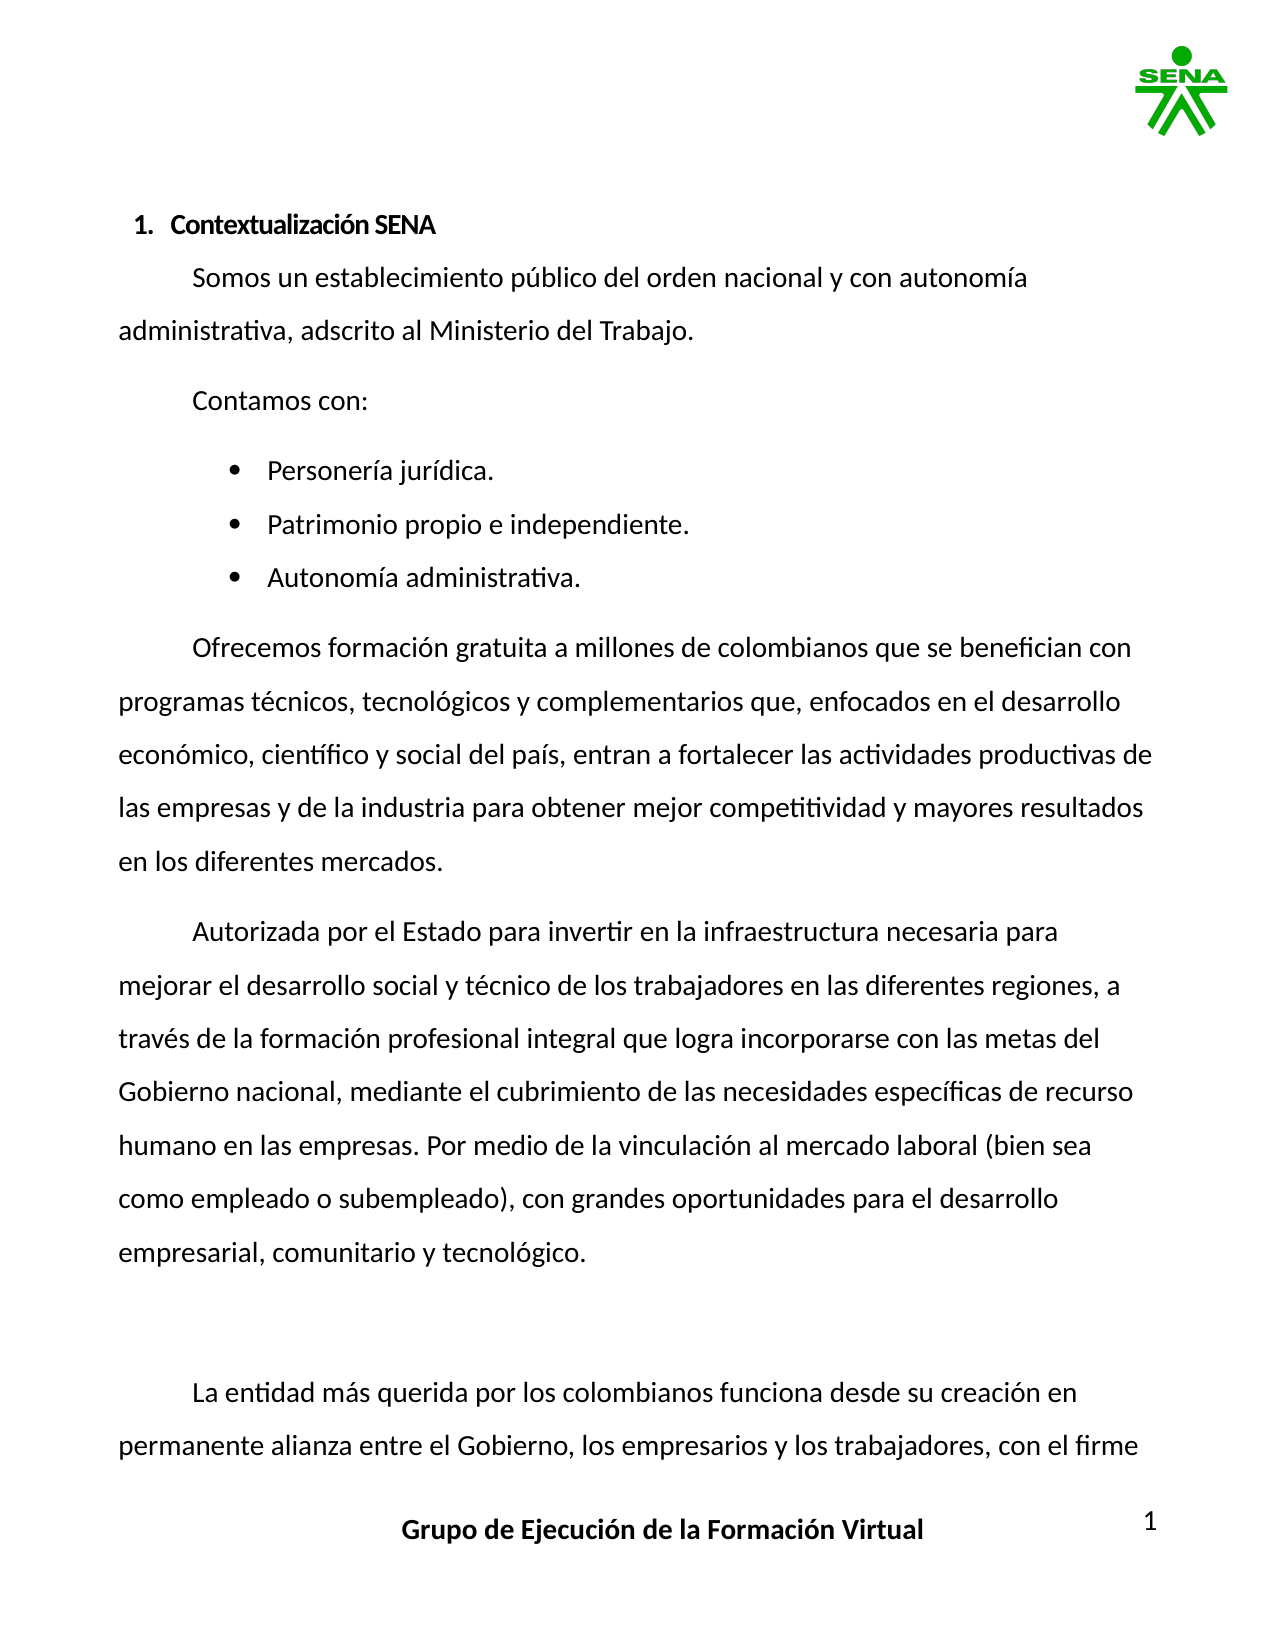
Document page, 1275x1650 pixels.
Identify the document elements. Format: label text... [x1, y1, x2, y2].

text Contamos con: [118, 382, 1157, 418]
list Personería jurídica. [229, 452, 1157, 488]
text Autorizada por el Estado para invertir en la infraestructura necesaria para mejorar el desarrollo social y técnico de los trabajadores en las diferentes regiones, a través de la formación profesional integral que logra incorporarse con las metas del Gobierno nacional, mediante el cubrimiento de las necesidades específicas de recurso humano en las empresas. Por medio de la vinculación al mercado laboral (bien sea como empleado o subempleado), con grandes oportunidades para el desarrollo empresarial, comunitario y tecnológico. [118, 913, 1157, 1269]
picture [1135, 46, 1228, 136]
list Autonomía administrativa. [229, 559, 1157, 595]
text Somos un establecimiento público del orden nacional y con autonomía administrativa, adscrito al Ministerio del Trabajo. [118, 259, 1157, 348]
subtitle Contextualización SENA [133, 206, 1157, 242]
text Ofrecemos formación gratuita a millones de colombianos que se benefician con programas técnicos, tecnológicos y complementarios que, enfocados en el desarrollo económico, científico y social del país, entran a fortalecer las actividades productivas de las empresas y de la industria para obtener mejor competitividad y mayores resultados en los diferentes mercados. [118, 629, 1157, 879]
list Patrimonio propio e independiente. [229, 506, 1157, 541]
